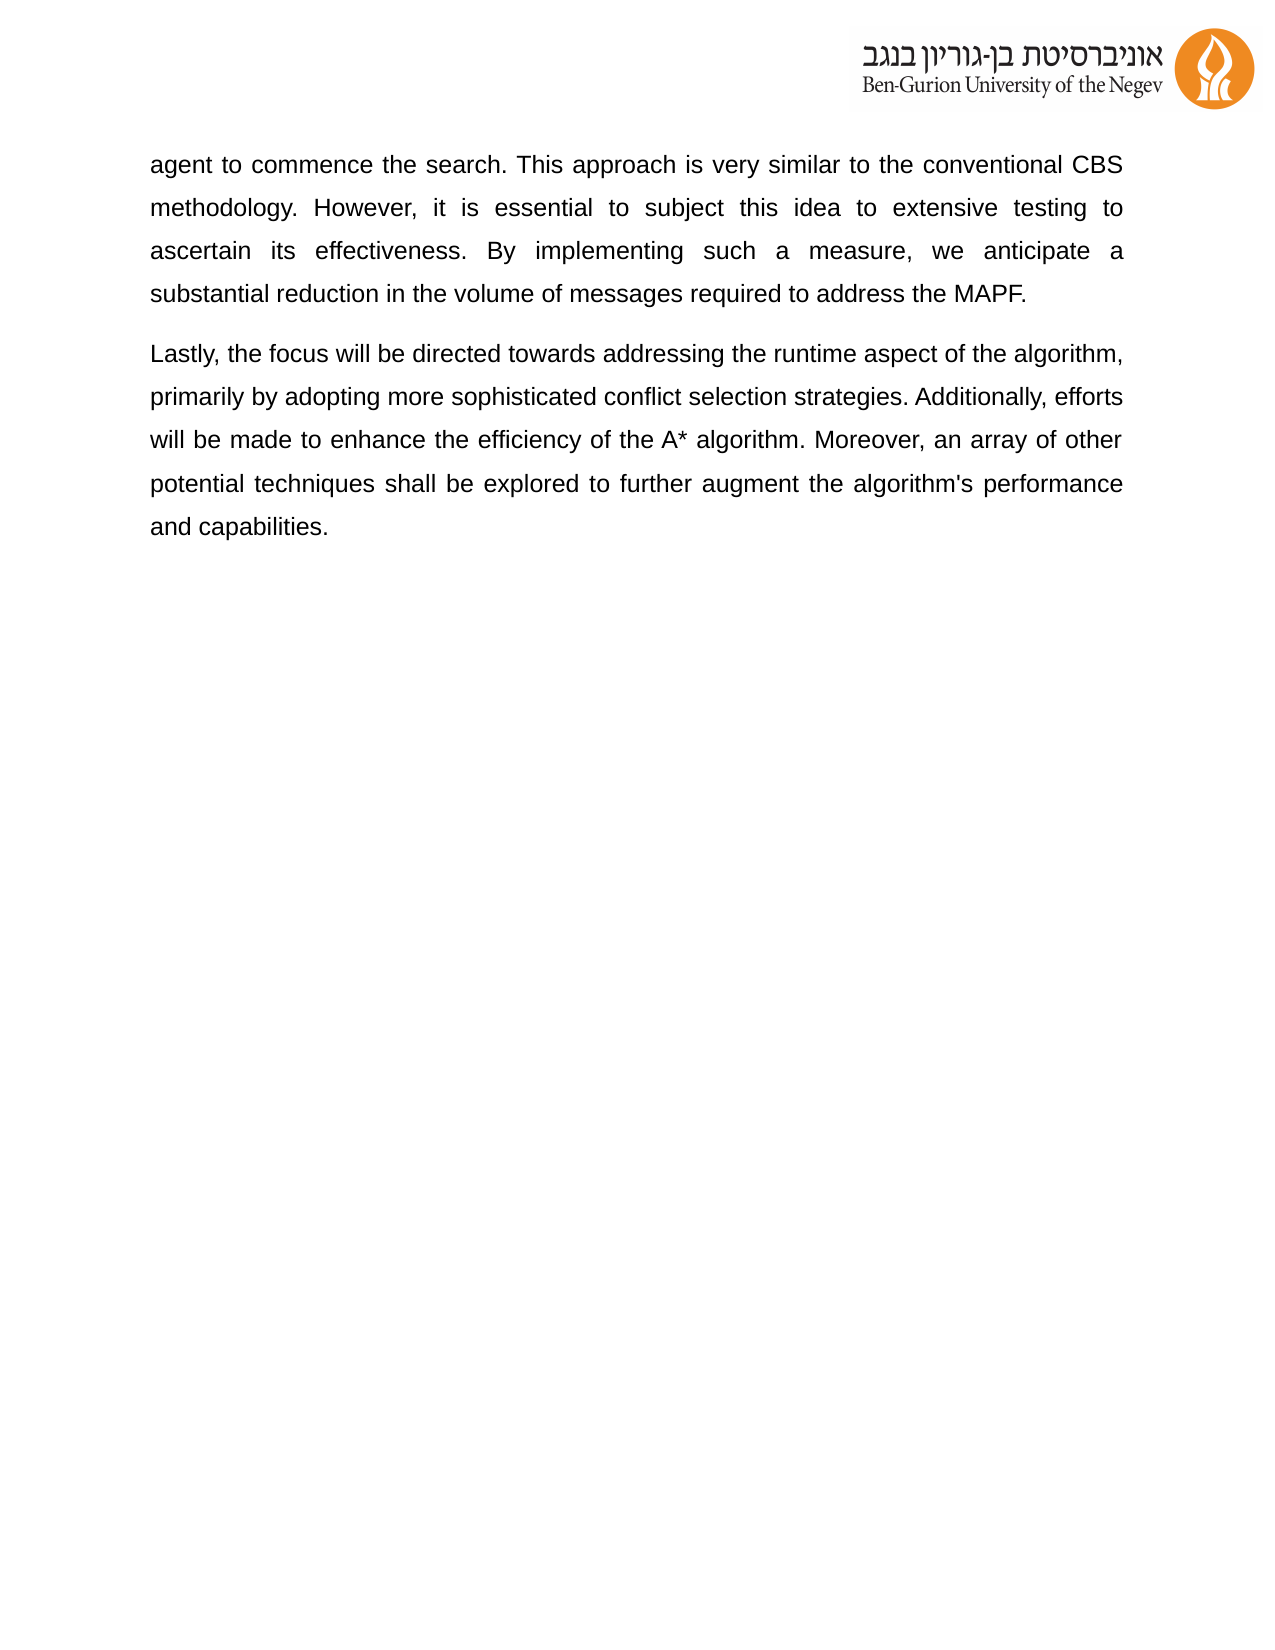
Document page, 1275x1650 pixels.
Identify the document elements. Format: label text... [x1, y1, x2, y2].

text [150, 150, 1125, 308]
picture [848, 26, 1263, 112]
text Lastly, the focus will be directed towards addressing the runtime aspect of the algorithm, primarily by adopting more sophisticated conflict selection strategies. Additionally, efforts will be made to enhance the efficiency of the A* algorithm. Moreover, an array of other potential techniques shall be explored to further augment the algorithm's performance and capabilities. [150, 339, 1125, 540]
